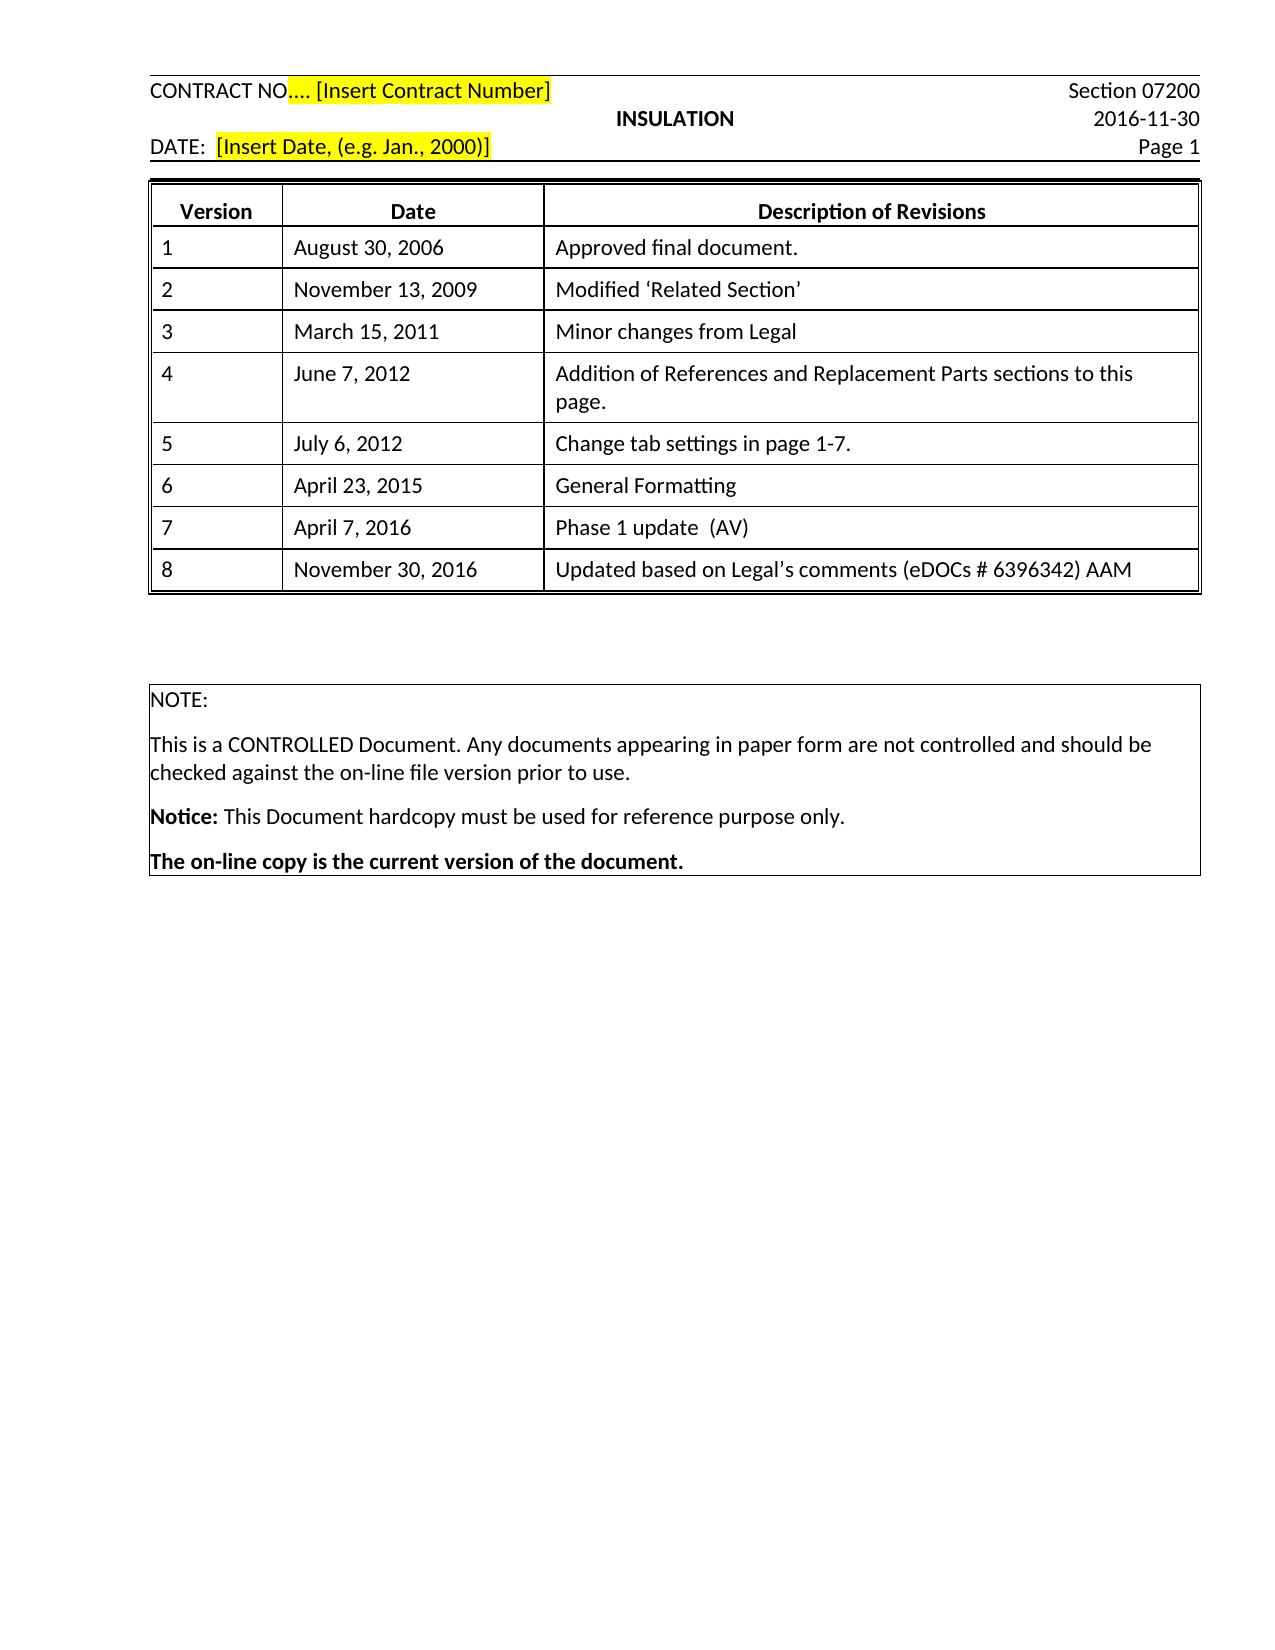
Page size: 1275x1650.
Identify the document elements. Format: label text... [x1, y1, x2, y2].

table_cell August 30, 2006 [283, 227, 543, 267]
table_cell April 23, 2015 [283, 465, 543, 506]
table_cell Minor changes from Legal [545, 311, 1198, 351]
table_cell Phase 1 update (AV) [545, 507, 1198, 548]
table_header Description of Revisions [545, 185, 1198, 225]
table_cell 8 [152, 549, 282, 590]
table_cell 6 [152, 465, 282, 506]
table_cell 3 [152, 310, 282, 351]
table_cell March 15, 2011 [283, 311, 543, 351]
table_cell November 30, 2016 [283, 550, 543, 590]
table_cell 4 [152, 353, 282, 422]
table_cell Addition of References and Replacement Parts sections to this page. [545, 353, 1198, 422]
table_cell Approved final document. [545, 227, 1198, 267]
table_cell Updated based on Legal’s comments (eDOCs # 6396342) AAM [545, 550, 1198, 590]
table_cell November 13, 2009 [283, 269, 543, 309]
text NOTE: [150, 685, 1200, 713]
table_cell Modified ‘Related Section’ [545, 269, 1198, 309]
table_cell 5 [152, 423, 282, 464]
table_cell April 7, 2016 [283, 507, 543, 548]
text This is a CONTROLLED Document. Any documents appearing in paper form are not controlled and should be checked against the on-line file version prior to use. [150, 729, 1200, 786]
table_header Date [283, 185, 543, 225]
text The on-line copy is the current version of the document. [150, 846, 1200, 875]
table_cell Change tab settings in page 1-7. [545, 423, 1198, 464]
table_cell June 7, 2012 [283, 353, 543, 422]
table_header Version [152, 185, 282, 225]
table_cell General Formatting [545, 465, 1198, 506]
table_cell 1 [152, 226, 282, 267]
text Notice: This Document hardcopy must be used for reference purpose only. [150, 801, 1200, 830]
table_cell 2 [152, 268, 282, 309]
table_cell 7 [152, 507, 282, 548]
table_cell July 6, 2012 [283, 423, 543, 464]
